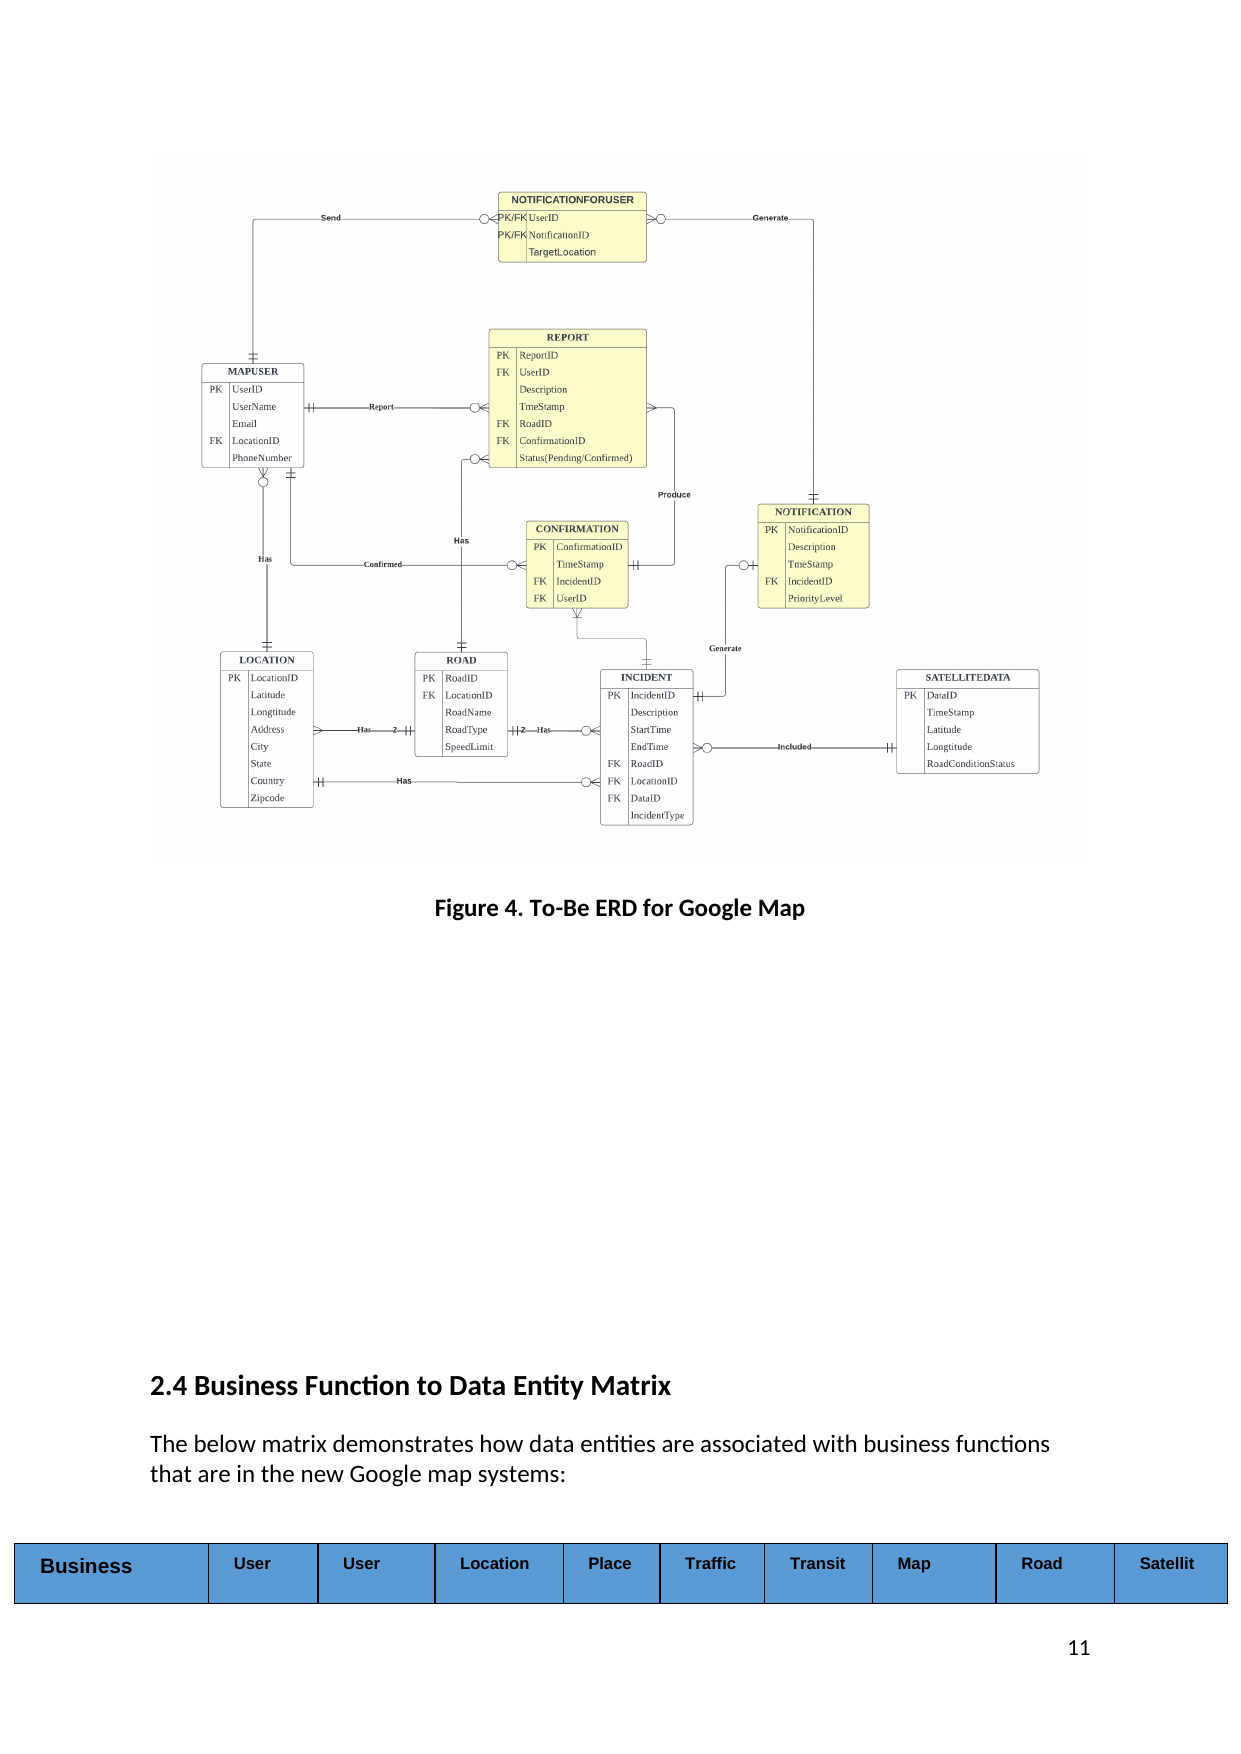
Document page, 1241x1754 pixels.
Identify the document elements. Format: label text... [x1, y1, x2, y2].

table_header Traffic Data [661, 1544, 764, 1603]
table_header Map Data [873, 1544, 995, 1603]
text Figure 4. To-Be ERD for Google Map [150, 892, 1090, 922]
text The below matrix demonstrates how data entities are associated with business functions that are in the new Google map systems: [150, 1428, 1090, 1489]
subtitle 2.4 Business Function to Data Entity Matrix [150, 1367, 1090, 1403]
table_header Road Incident [997, 1544, 1114, 1603]
table_header Transit Data [765, 1544, 872, 1603]
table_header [15, 1544, 208, 1603]
table_header Satellite Imagery [1115, 1544, 1227, 1603]
table_header User Profile [209, 1544, 317, 1603]
table_header Place Data [564, 1544, 659, 1603]
table_header Location [436, 1544, 563, 1603]
table_header User History [319, 1544, 434, 1603]
picture [150, 150, 1091, 867]
